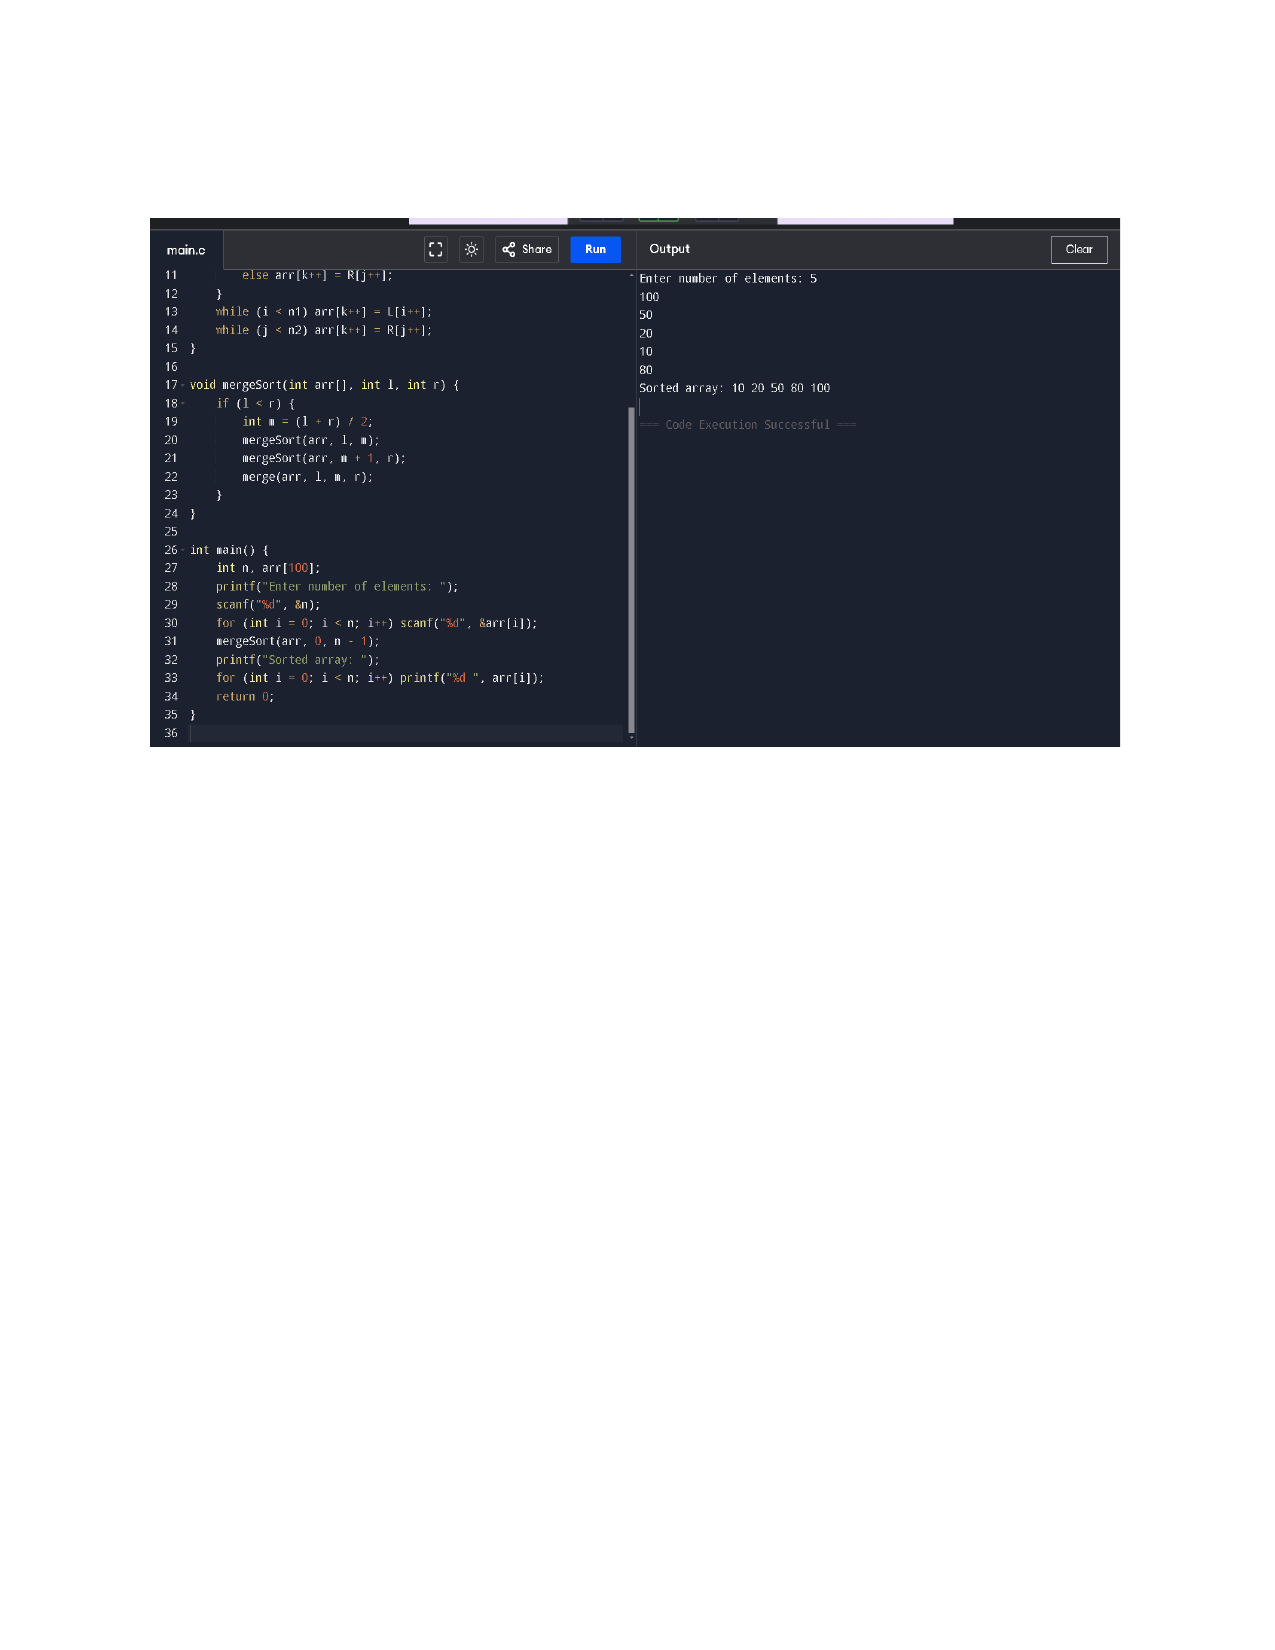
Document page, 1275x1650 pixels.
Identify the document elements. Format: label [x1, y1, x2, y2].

picture [150, 218, 1121, 747]
